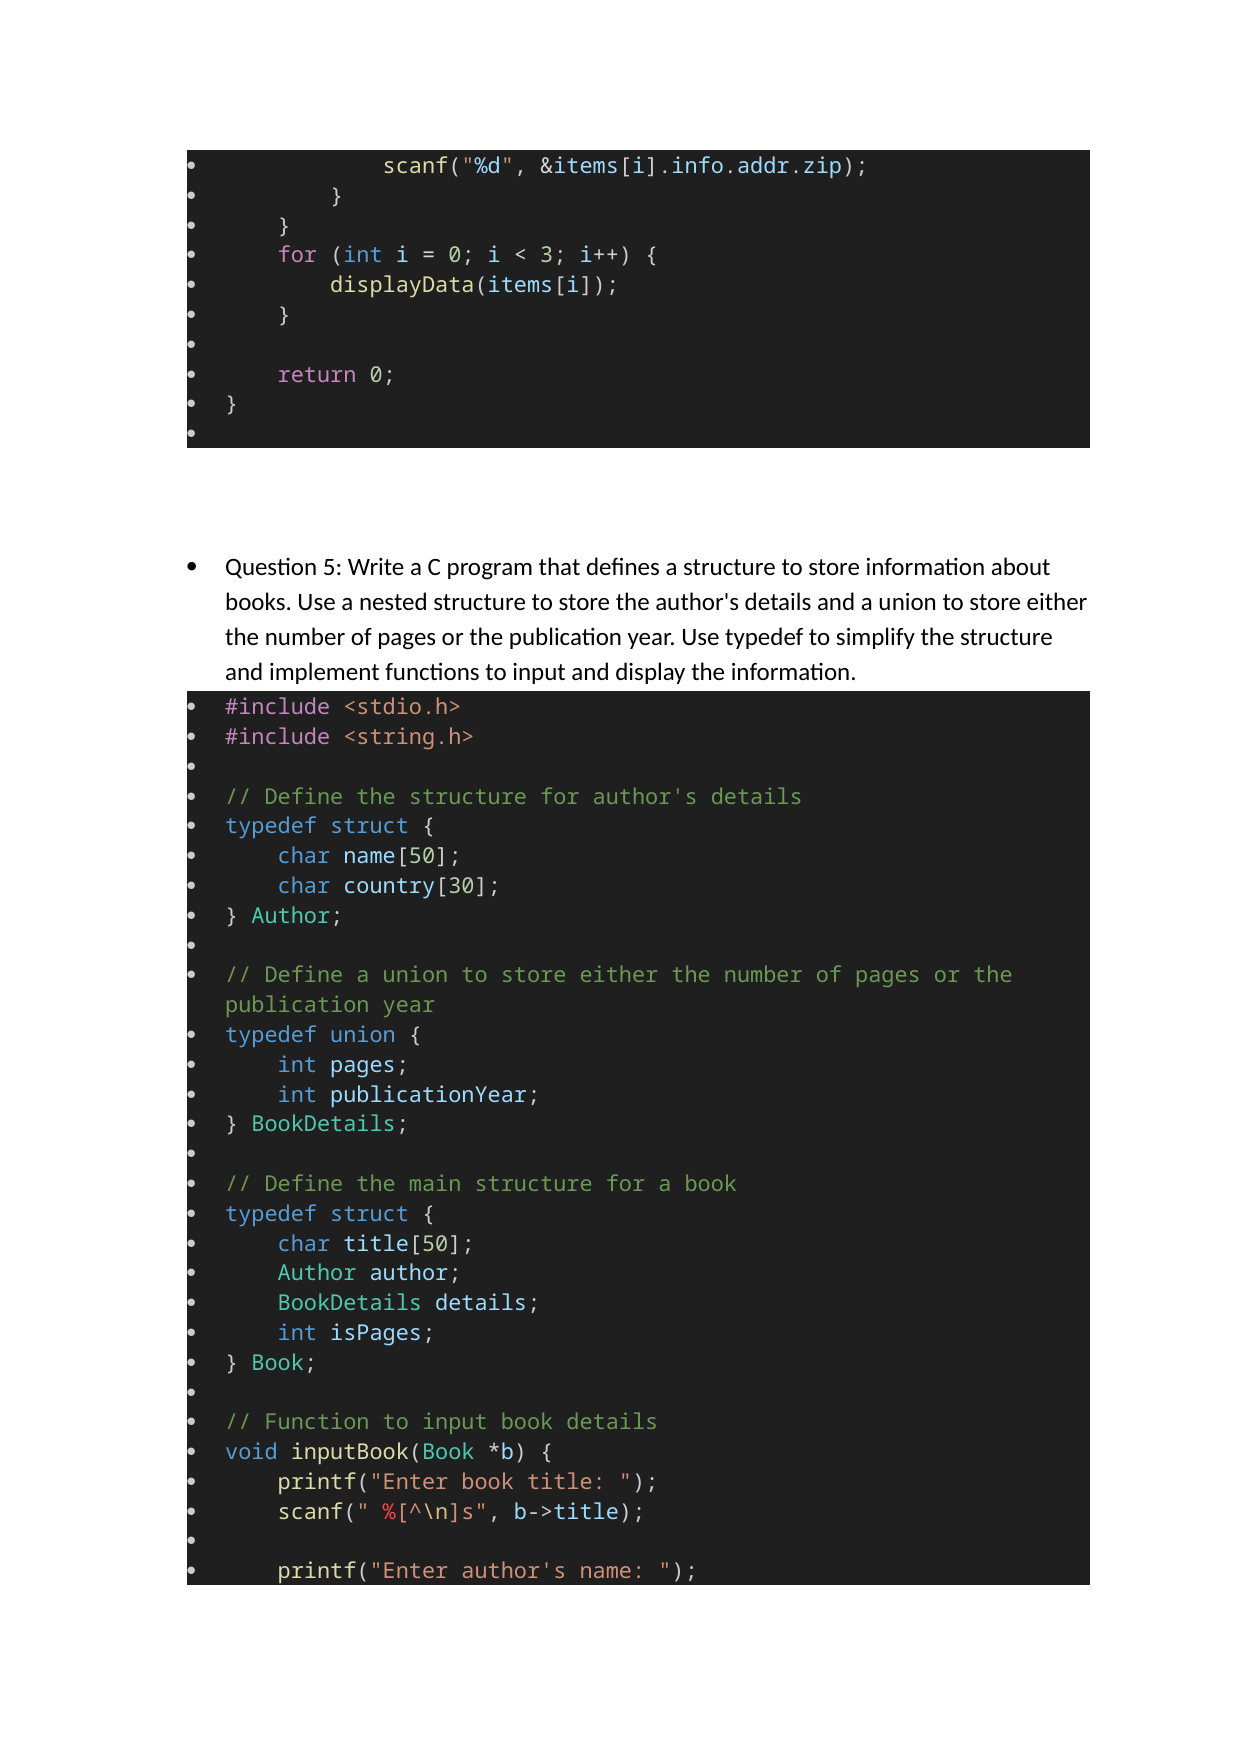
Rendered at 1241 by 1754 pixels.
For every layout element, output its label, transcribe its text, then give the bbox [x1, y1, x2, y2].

list #include <string.h> [187, 721, 1090, 751]
list BookDetails details; [187, 1287, 1090, 1317]
list // Function to input book details [187, 1406, 1090, 1436]
list #include <stdio.h> [187, 691, 1090, 721]
list } Book; [187, 1347, 1090, 1376]
list displayData(items[i]); [187, 269, 1090, 299]
list for (int i = 0; i < 3; i++) { [187, 239, 1090, 269]
list typedef struct { [187, 810, 1090, 840]
list } Author; [187, 900, 1090, 929]
list } [187, 388, 1090, 418]
list scanf("%d", &items[i].info.addr.zip); [187, 150, 1090, 180]
list typedef struct { [187, 1198, 1090, 1227]
list // Define the main structure for a book [187, 1168, 1090, 1198]
list // Define a union to store either the number of pages or the publication year [187, 959, 1090, 1019]
list } BookDetails; [187, 1108, 1090, 1138]
list scanf(" %[^\n]s", b->title); [187, 1496, 1090, 1525]
list typedef union { [187, 1019, 1090, 1049]
list // Define the structure for author's details [187, 781, 1090, 810]
list printf("Enter author's name: "); [187, 1555, 1090, 1585]
list char country[30]; [187, 870, 1090, 900]
list printf("Enter book title: "); [187, 1466, 1090, 1496]
list int publicationYear; [187, 1078, 1090, 1108]
list char name[50]; [187, 840, 1090, 870]
list } [187, 180, 1090, 209]
list Author author; [187, 1257, 1090, 1287]
list } [187, 209, 1090, 239]
list return 0; [187, 358, 1090, 388]
list int isPages; [187, 1317, 1090, 1347]
list char title[50]; [187, 1227, 1090, 1257]
list int pages; [187, 1049, 1090, 1078]
list Question 5: Write a C program that defines a structure to store information about books. Use a nested structure to store the author's details and a union to store either the number of pages or the publication year. Use typedef to simplify the structure and implement functions to input and display the information. [187, 551, 1090, 687]
list void inputBook(Book *b) { [187, 1436, 1090, 1466]
list } [187, 299, 1090, 329]
